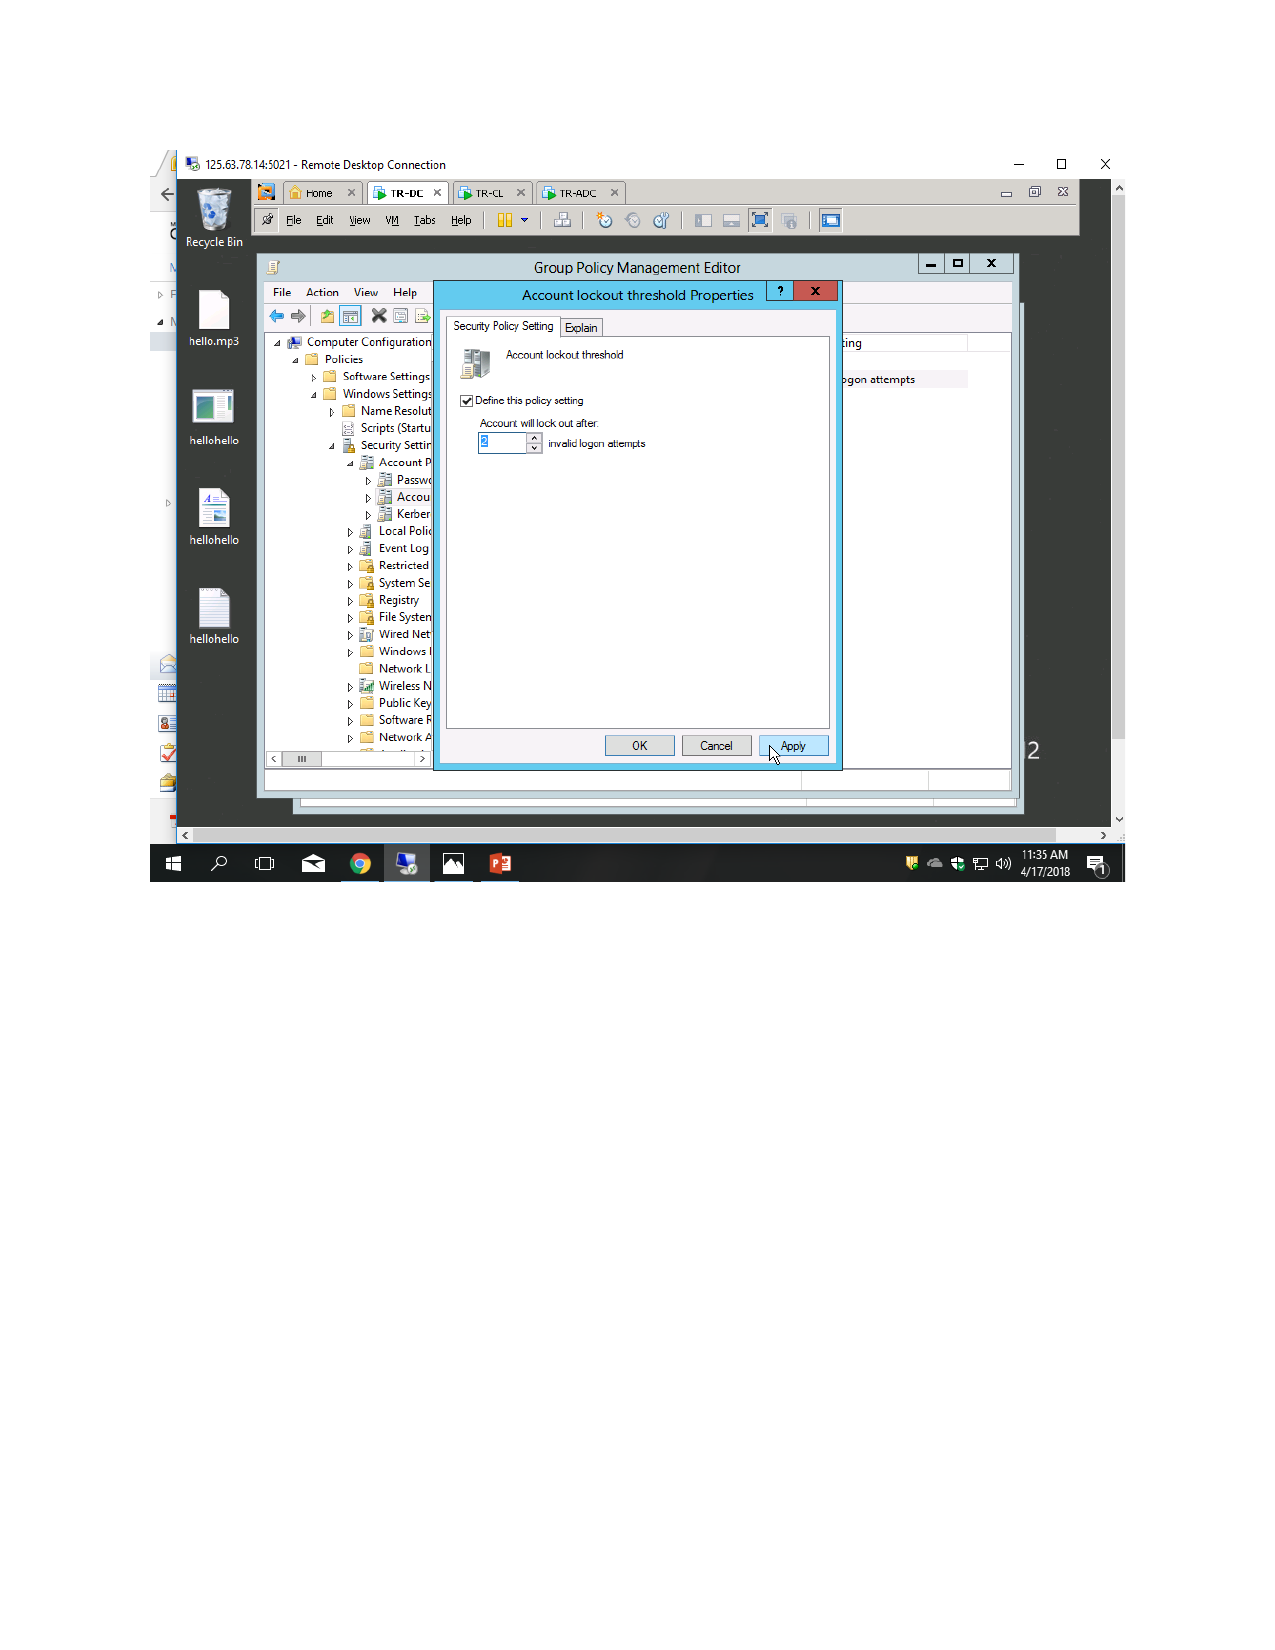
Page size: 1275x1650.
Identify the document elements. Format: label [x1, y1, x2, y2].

picture [150, 150, 1125, 882]
